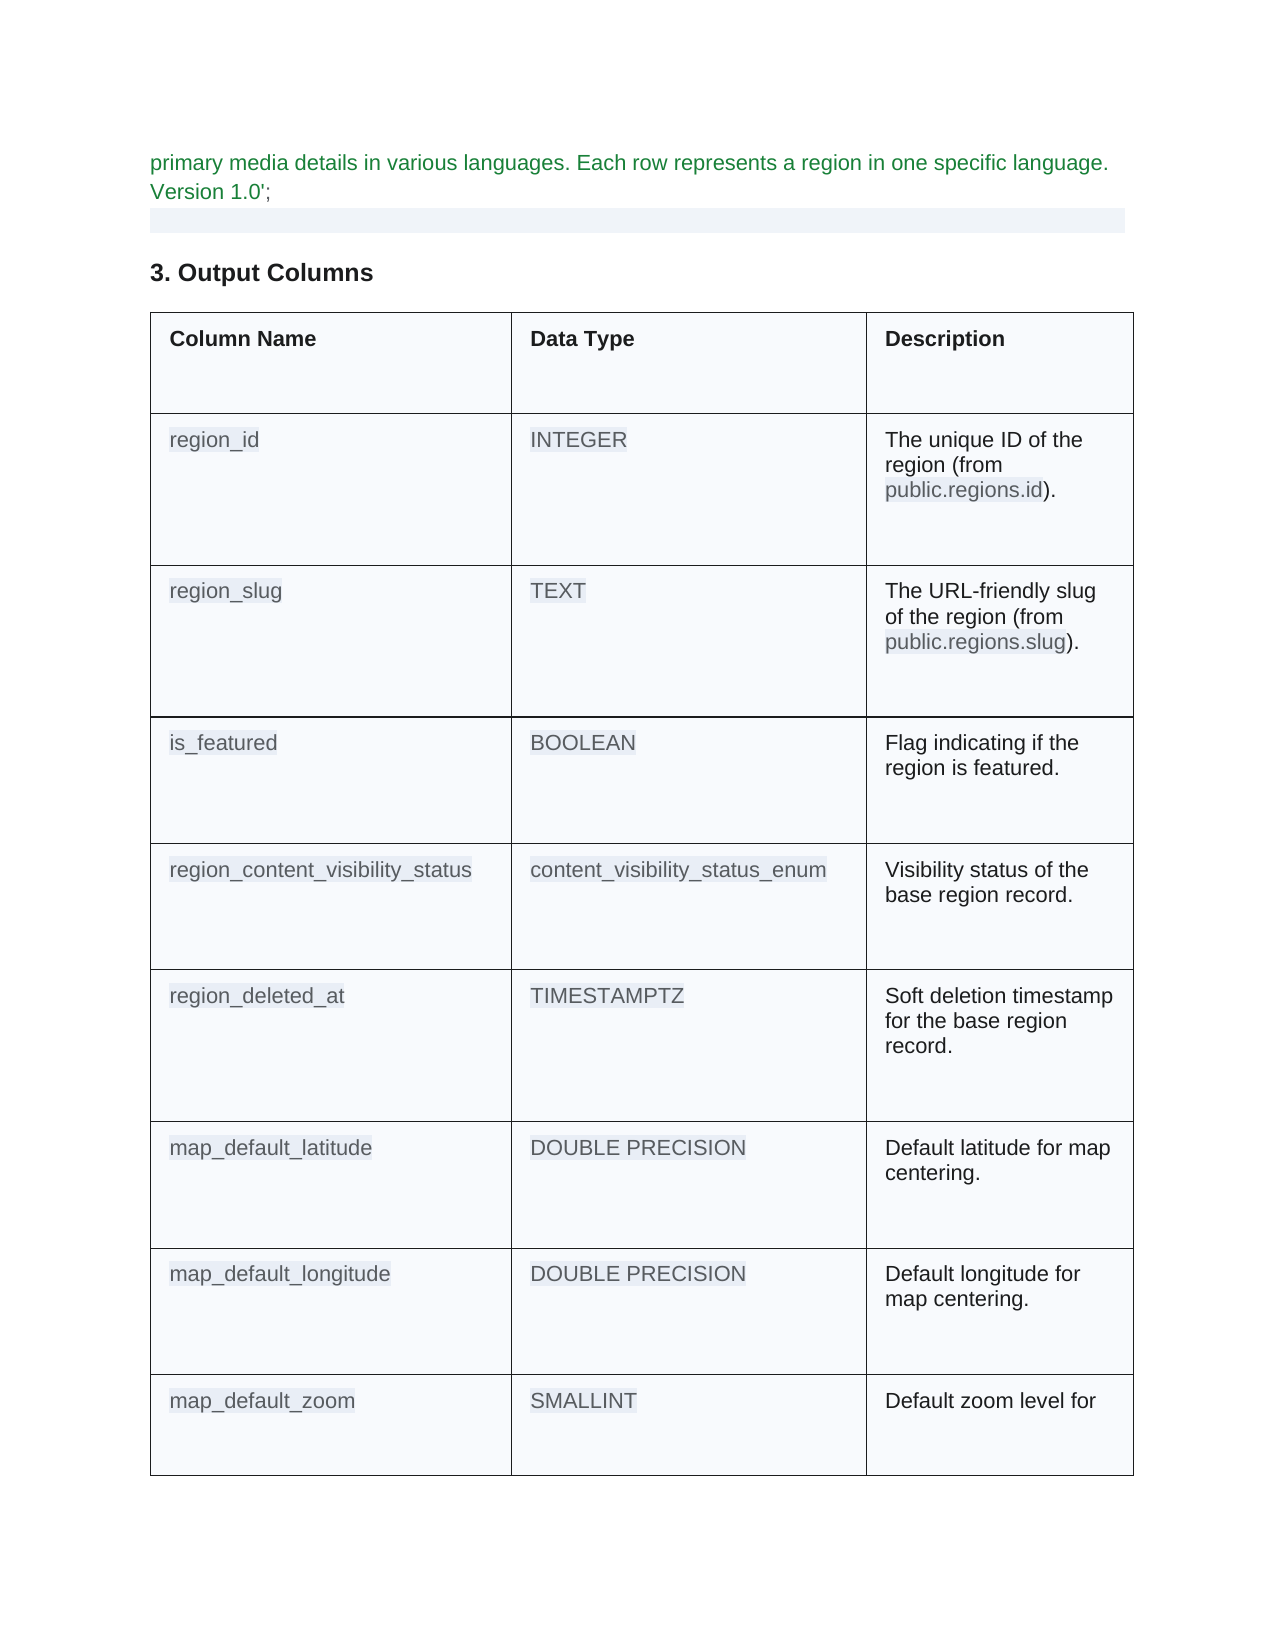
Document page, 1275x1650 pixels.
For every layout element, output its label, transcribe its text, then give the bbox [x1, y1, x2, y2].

table_cell is_featured [151, 718, 511, 843]
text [150, 150, 1125, 204]
table_cell Default longitude for map centering. [867, 1249, 1133, 1374]
table_cell region_id [151, 414, 511, 565]
table_header Description [867, 313, 1133, 413]
table_cell BOOLEAN [512, 718, 866, 843]
table_cell The URL-friendly slug of the region (from public.regions.slug). [867, 566, 1133, 716]
table_cell Soft deletion timestamp for the base region record. [867, 970, 1133, 1121]
table_cell map_default_zoom [151, 1375, 511, 1475]
table_cell Visibility status of the base region record. [867, 844, 1133, 969]
table_cell map_default_longitude [151, 1249, 511, 1374]
table_cell Flag indicating if the region is featured. [867, 718, 1133, 843]
table_cell The unique ID of the region (from public.regions.id). [867, 414, 1133, 565]
table_cell INTEGER [512, 414, 866, 565]
table_cell SMALLINT [512, 1375, 866, 1475]
text 3. Output Columns [150, 258, 1125, 287]
table_cell region_deleted_at [151, 970, 511, 1121]
table_cell content_visibility_status_enum [512, 844, 866, 969]
table_cell region_slug [151, 566, 511, 716]
table_cell TIMESTAMPTZ [512, 970, 866, 1121]
table_cell Default latitude for map centering. [867, 1122, 1133, 1247]
table_cell region_content_visibility_status [151, 844, 511, 969]
table_cell TEXT [512, 566, 866, 716]
table_header Column Name [151, 313, 511, 413]
table_cell DOUBLE PRECISION [512, 1122, 866, 1247]
table_cell map_default_latitude [151, 1122, 511, 1247]
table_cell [867, 1375, 1133, 1475]
table_header Data Type [512, 313, 866, 413]
table_cell DOUBLE PRECISION [512, 1249, 866, 1374]
